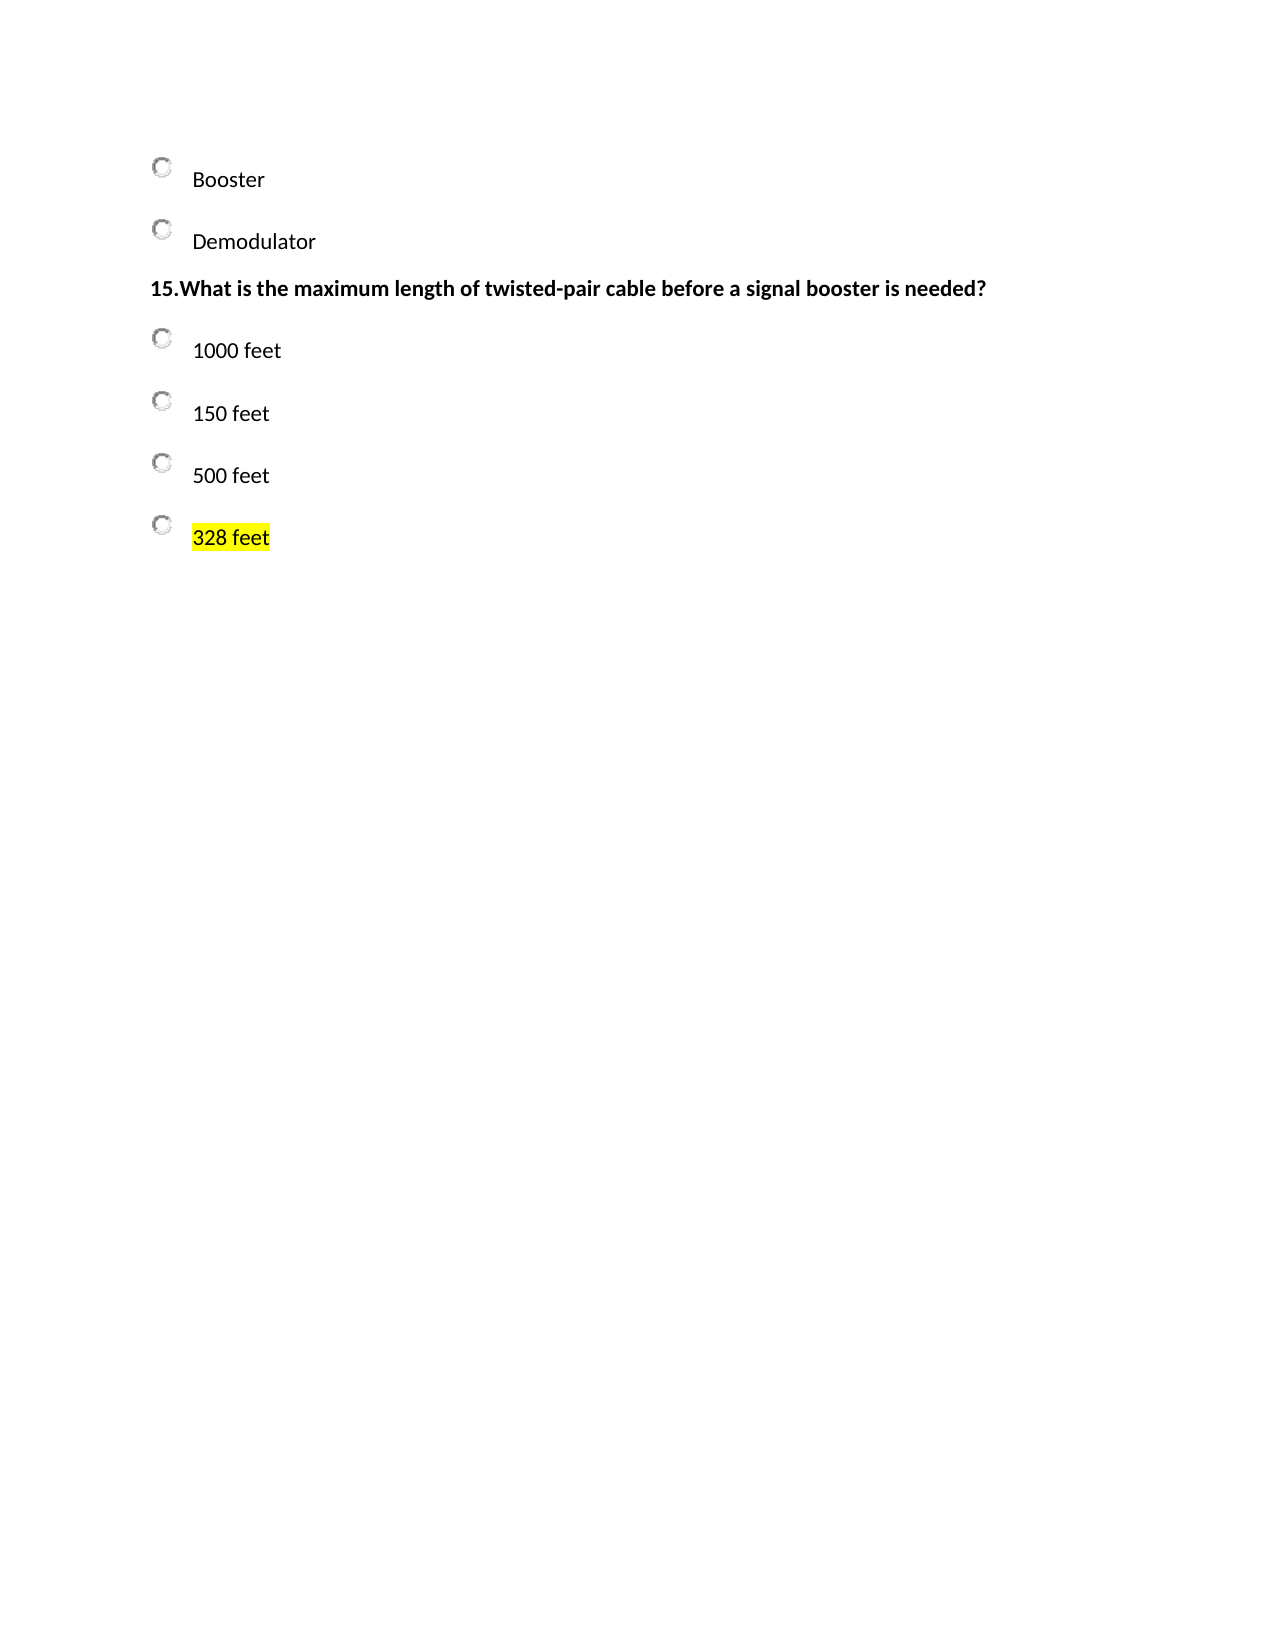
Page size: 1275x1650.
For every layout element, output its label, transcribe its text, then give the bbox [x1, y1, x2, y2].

text 15.What is the maximum length of twisted-pair cable before a signal booster is needed? [150, 274, 1125, 302]
text Demodulator [150, 212, 1125, 256]
text 328 feet [192, 508, 1125, 551]
text 150 feet [150, 383, 1125, 427]
text 500 feet [150, 446, 1125, 489]
text Booster [150, 150, 1125, 193]
text 1000 feet [150, 321, 1125, 364]
